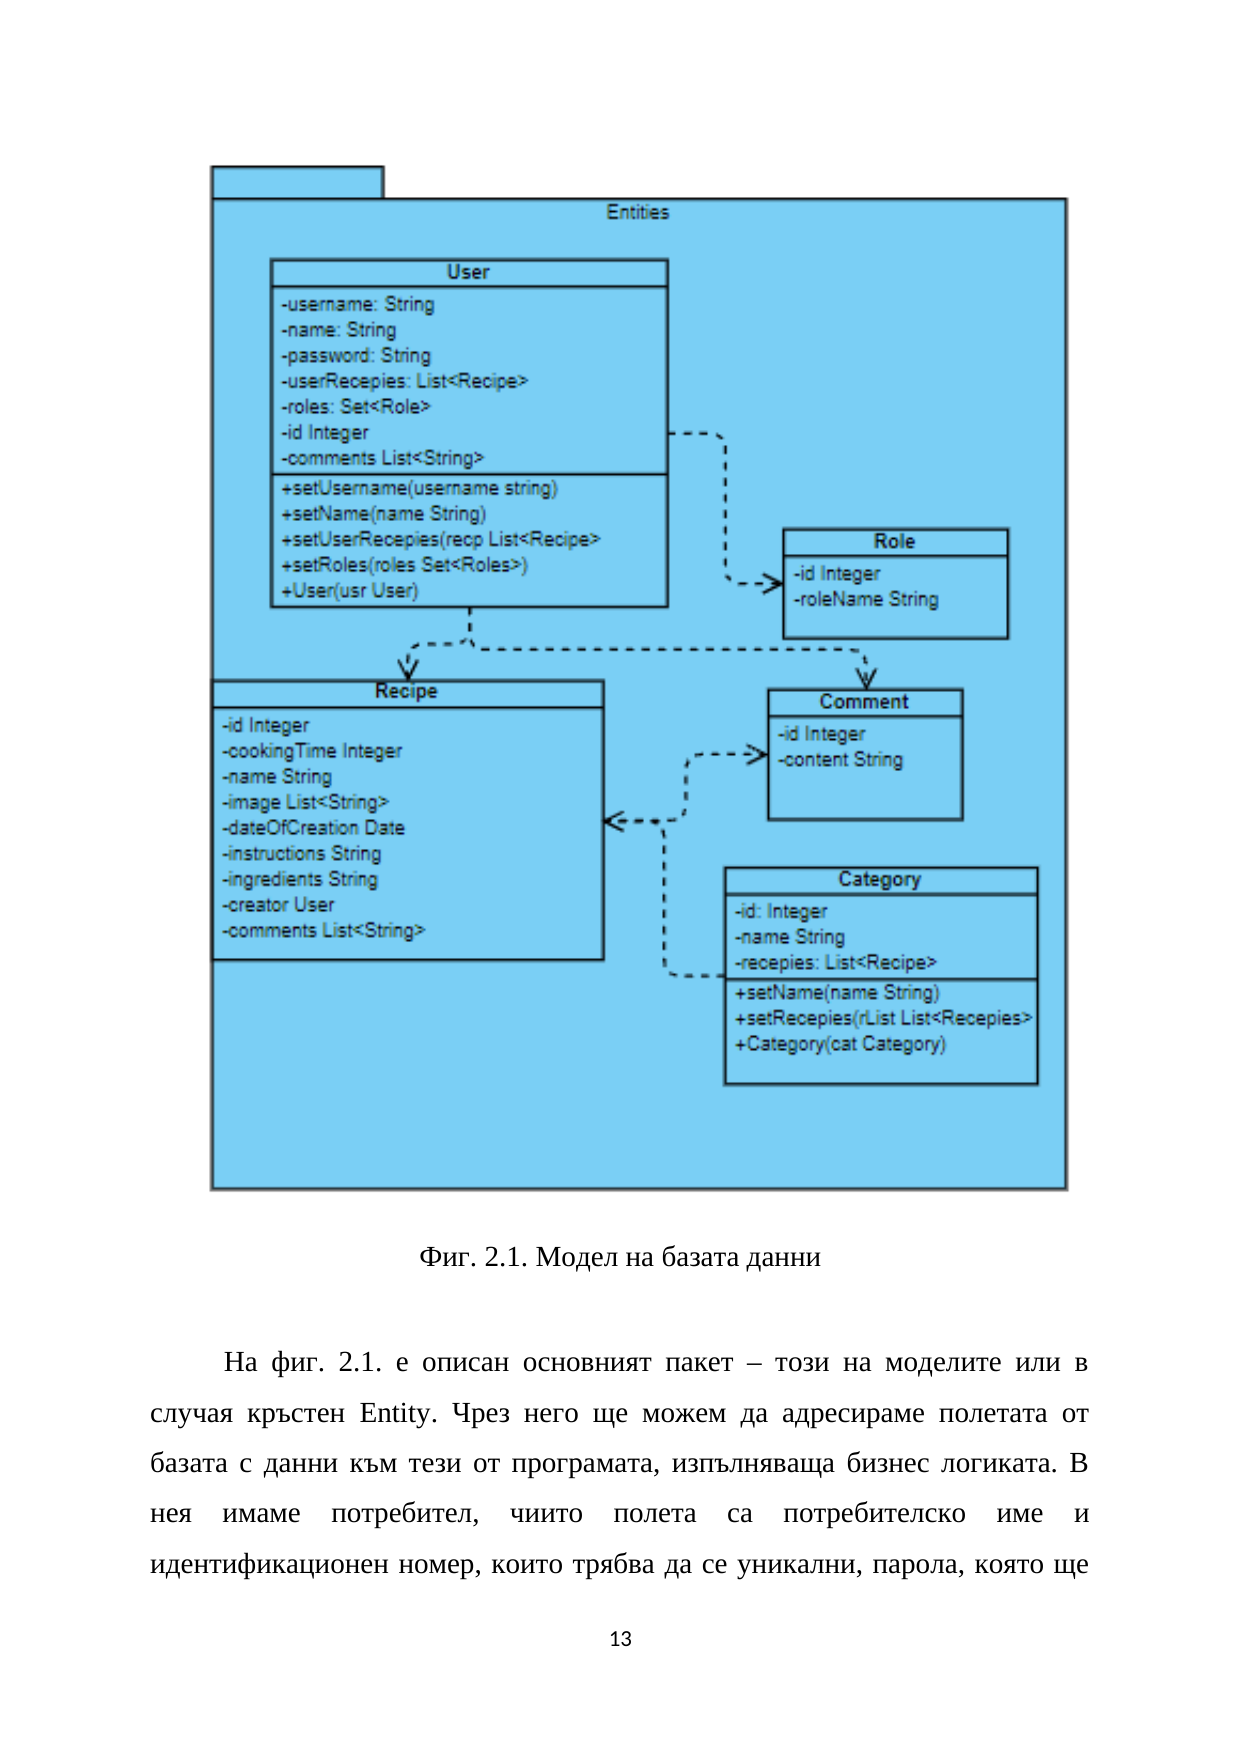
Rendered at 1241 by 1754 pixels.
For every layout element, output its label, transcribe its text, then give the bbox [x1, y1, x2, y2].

picture [159, 150, 1082, 1237]
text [150, 1344, 1090, 1579]
